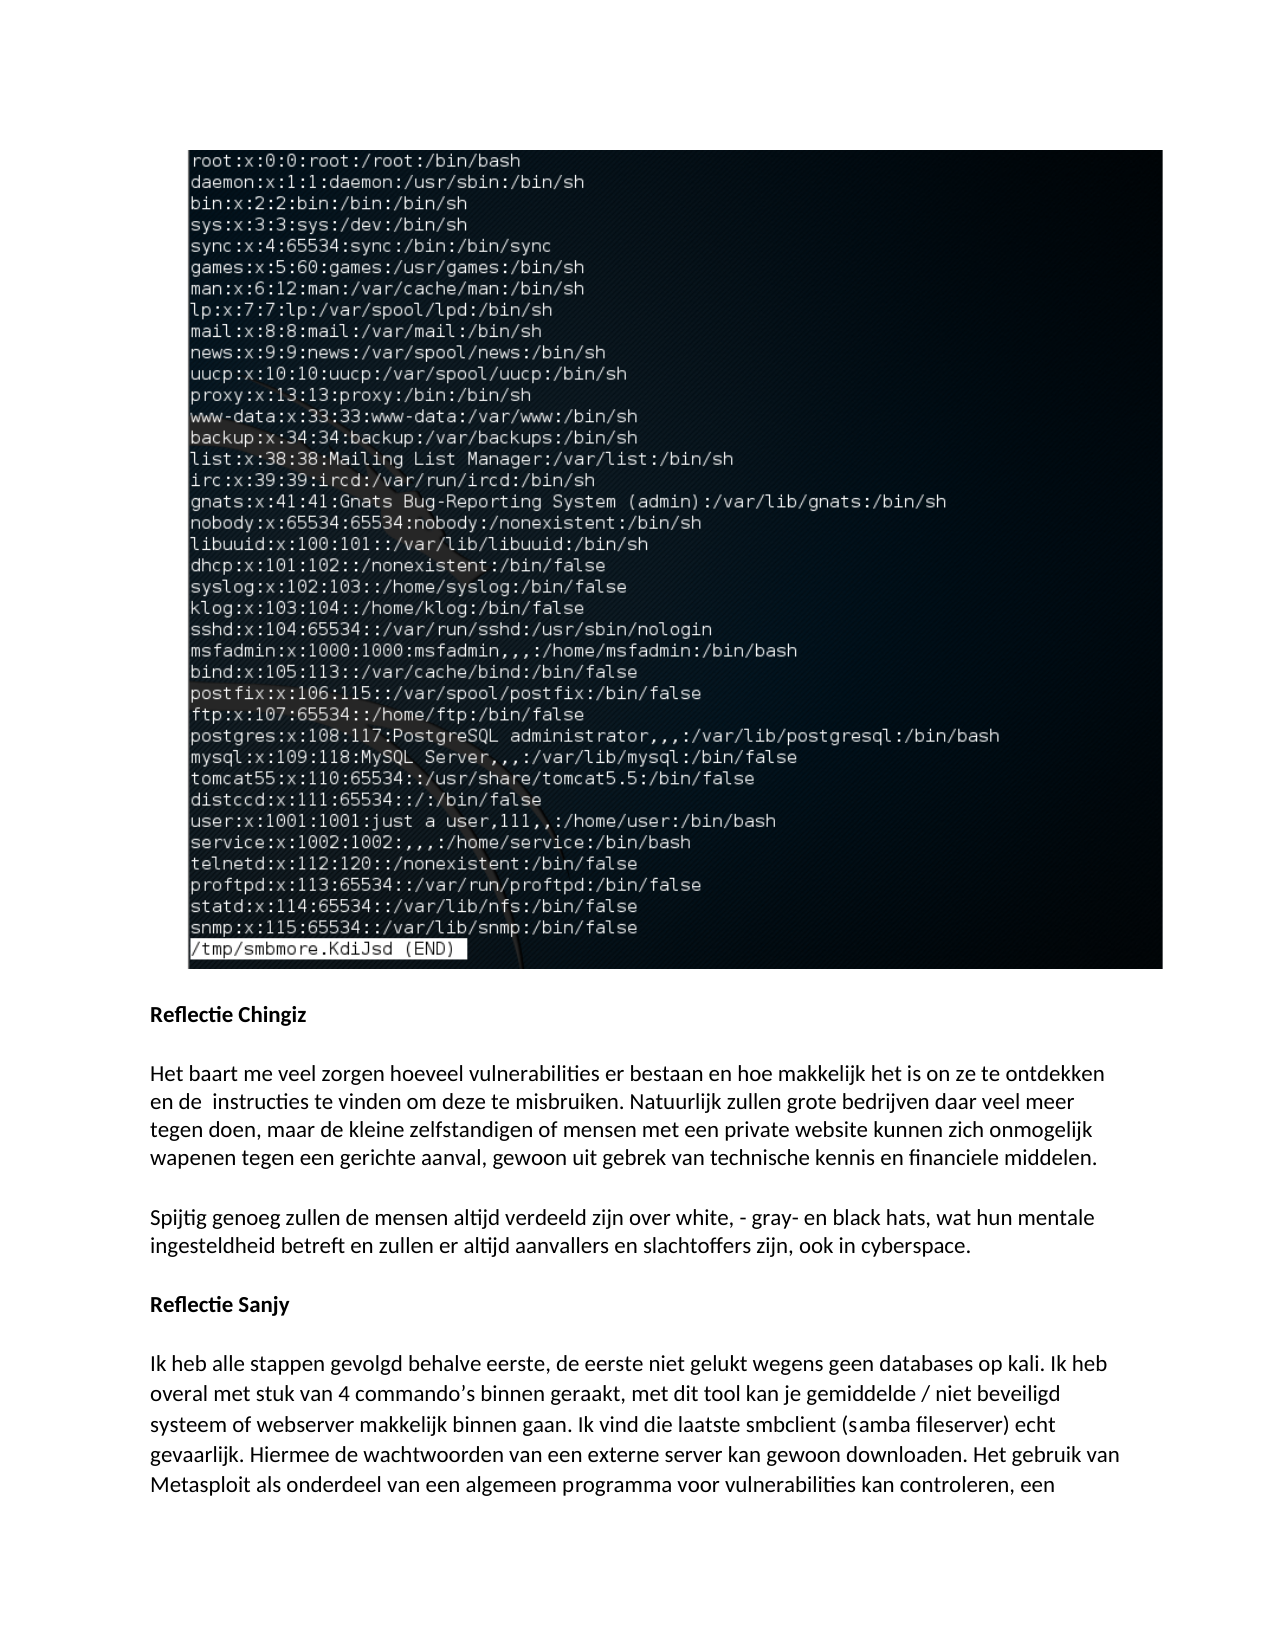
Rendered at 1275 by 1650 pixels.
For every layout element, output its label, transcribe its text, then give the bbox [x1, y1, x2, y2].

text Spijtig genoeg zullen de mensen altijd verdeeld zijn over white, - gray- en black hats, wat hun mentale ingesteldheid betreft en zullen er altijd aanvallers en slachtoffers zijn, ook in cyberspace. [150, 1203, 1125, 1259]
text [150, 1349, 1125, 1498]
text Reflectie Sanjy [150, 1290, 1125, 1318]
text Het baart me veel zorgen hoeveel vulnerabilities er bestaan en hoe makkelijk het is on ze te ontdekken en de instructies te vinden om deze te misbruiken. Natuurlijk zullen grote bedrijven daar veel meer tegen doen, maar de kleine zelfstandigen of mensen met een private website kunnen zich onmogelijk wapenen tegen een gerichte aanval, gewoon uit gebrek van technische kennis en financiele middelen. [150, 1059, 1125, 1172]
picture [187, 150, 1163, 969]
text Reflectie Chingiz [150, 1000, 1125, 1028]
